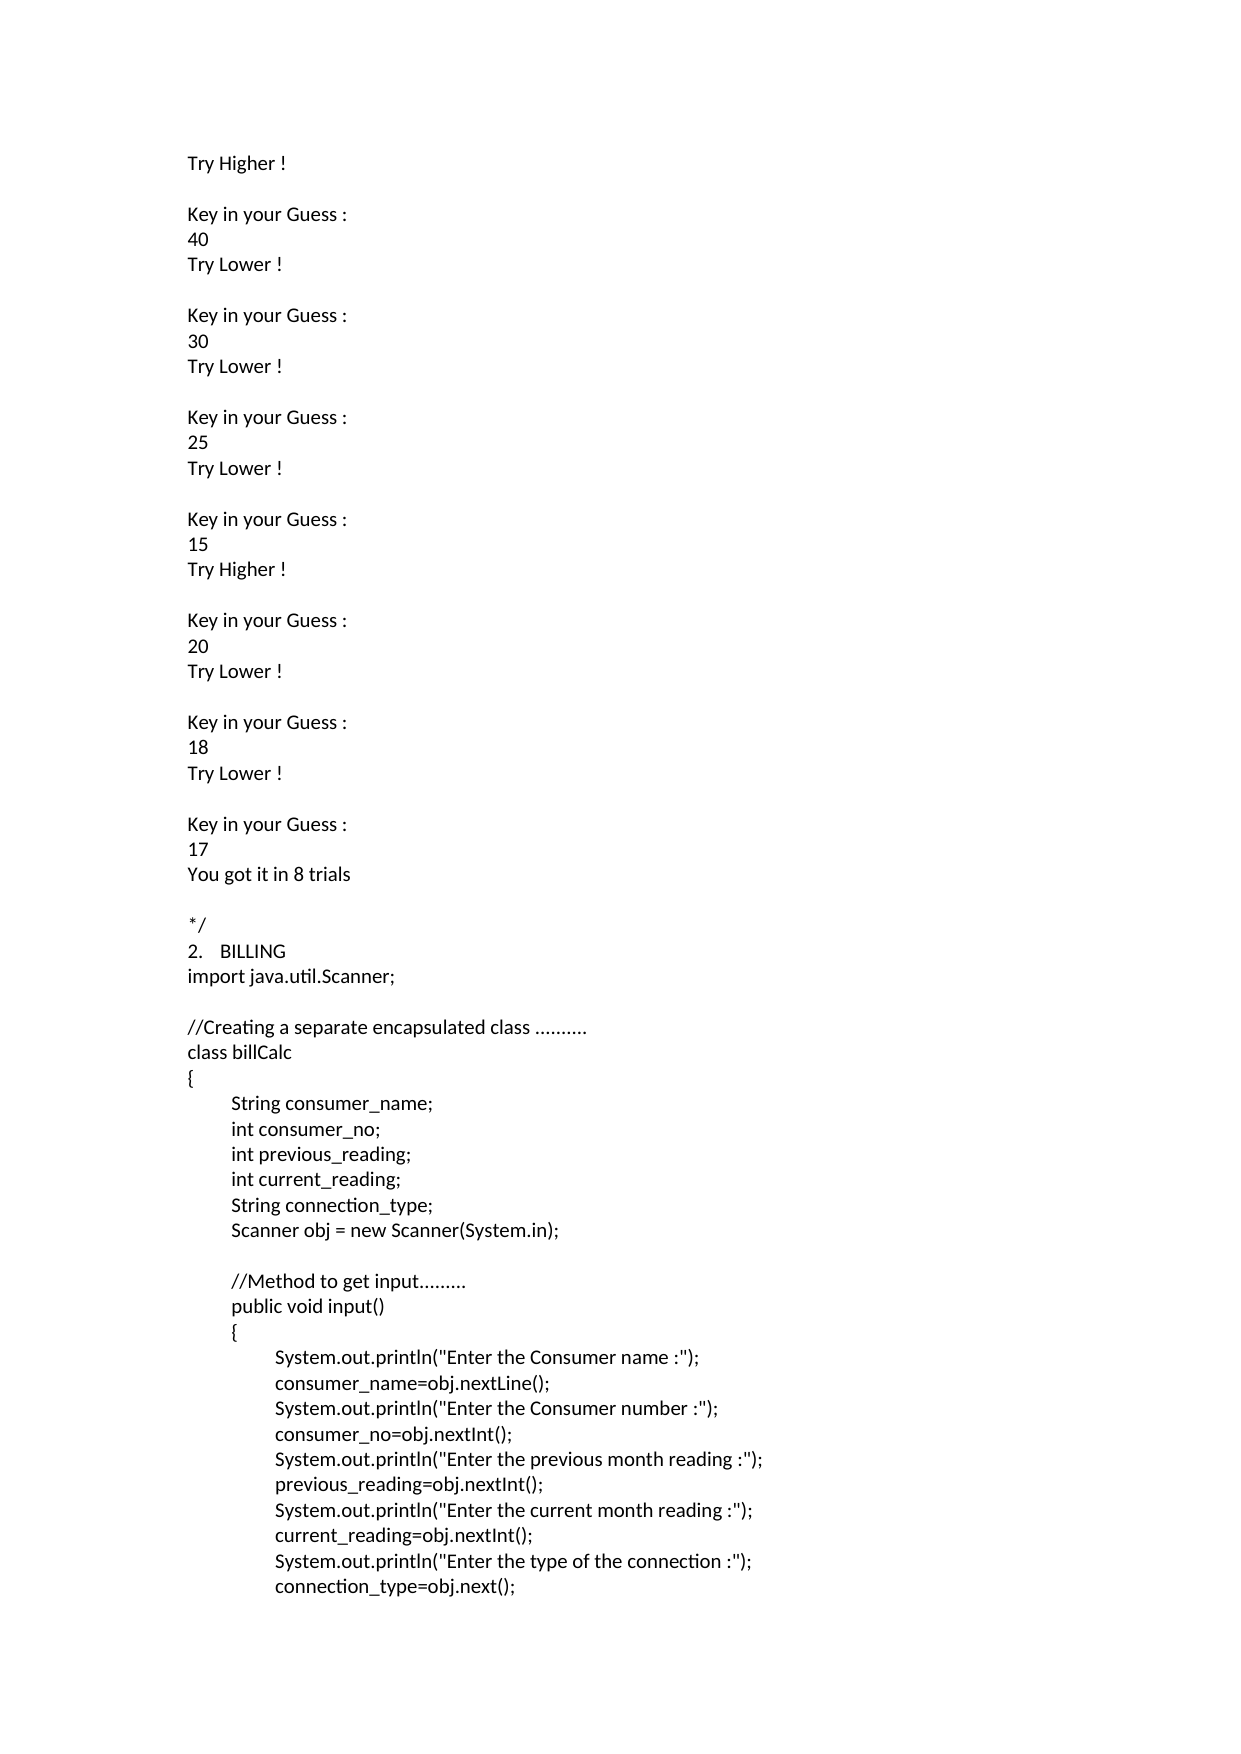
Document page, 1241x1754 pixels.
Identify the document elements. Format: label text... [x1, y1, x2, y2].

text int consumer_no; [187, 1116, 1053, 1141]
text //Method to get input......... [187, 1268, 1053, 1294]
list */ [187, 912, 1053, 938]
list Key in your Guess : [187, 607, 1053, 633]
text class billCalc [187, 1039, 1053, 1065]
text int current_reading; [187, 1167, 1053, 1192]
text int previous_reading; [187, 1141, 1053, 1167]
list Key in your Guess : [187, 709, 1053, 734]
text { [187, 1065, 1053, 1090]
text String consumer_name; [187, 1090, 1053, 1116]
list Try Higher ! [187, 150, 1053, 175]
text Scanner obj = new Scanner(System.in); [187, 1217, 1053, 1243]
text System.out.println("Enter the Consumer name :"); [187, 1344, 1053, 1370]
text import java.util.Scanner; [187, 963, 1053, 989]
list Key in your Guess : [187, 506, 1053, 531]
list Try Lower ! [187, 353, 1053, 379]
list Key in your Guess : [187, 811, 1053, 836]
text String connection_type; [187, 1192, 1053, 1217]
text consumer_name=obj.nextLine(); [187, 1370, 1053, 1395]
list 18 [187, 734, 1053, 760]
list 40 [187, 226, 1053, 252]
list BILLING [187, 938, 1053, 963]
text System.out.println("Enter the current month reading :"); [187, 1497, 1053, 1522]
text { [187, 1319, 1053, 1344]
text consumer_no=obj.nextInt(); [187, 1421, 1053, 1446]
list 30 [187, 328, 1053, 353]
list 25 [187, 429, 1053, 455]
text System.out.println("Enter the Consumer number :"); [187, 1395, 1053, 1421]
list 20 [187, 633, 1053, 658]
text previous_reading=obj.nextInt(); [187, 1472, 1053, 1497]
list Try Lower ! [187, 455, 1053, 480]
list Key in your Guess : [187, 201, 1053, 226]
text public void input() [187, 1294, 1053, 1319]
text current_reading=obj.nextInt(); [187, 1522, 1053, 1548]
list 17 [187, 836, 1053, 862]
text System.out.println("Enter the previous month reading :"); [187, 1446, 1053, 1472]
list Try Lower ! [187, 252, 1053, 277]
list Key in your Guess : [187, 302, 1053, 328]
text System.out.println("Enter the type of the connection :"); [187, 1548, 1053, 1573]
list Try Higher ! [187, 557, 1053, 582]
list Try Lower ! [187, 760, 1053, 785]
text //Creating a separate encapsulated class .......... [187, 1014, 1053, 1039]
list Key in your Guess : [187, 404, 1053, 429]
list You got it in 8 trials [187, 862, 1053, 887]
list Try Lower ! [187, 658, 1053, 684]
list 15 [187, 531, 1053, 557]
text connection_type=obj.next(); [187, 1573, 1053, 1599]
